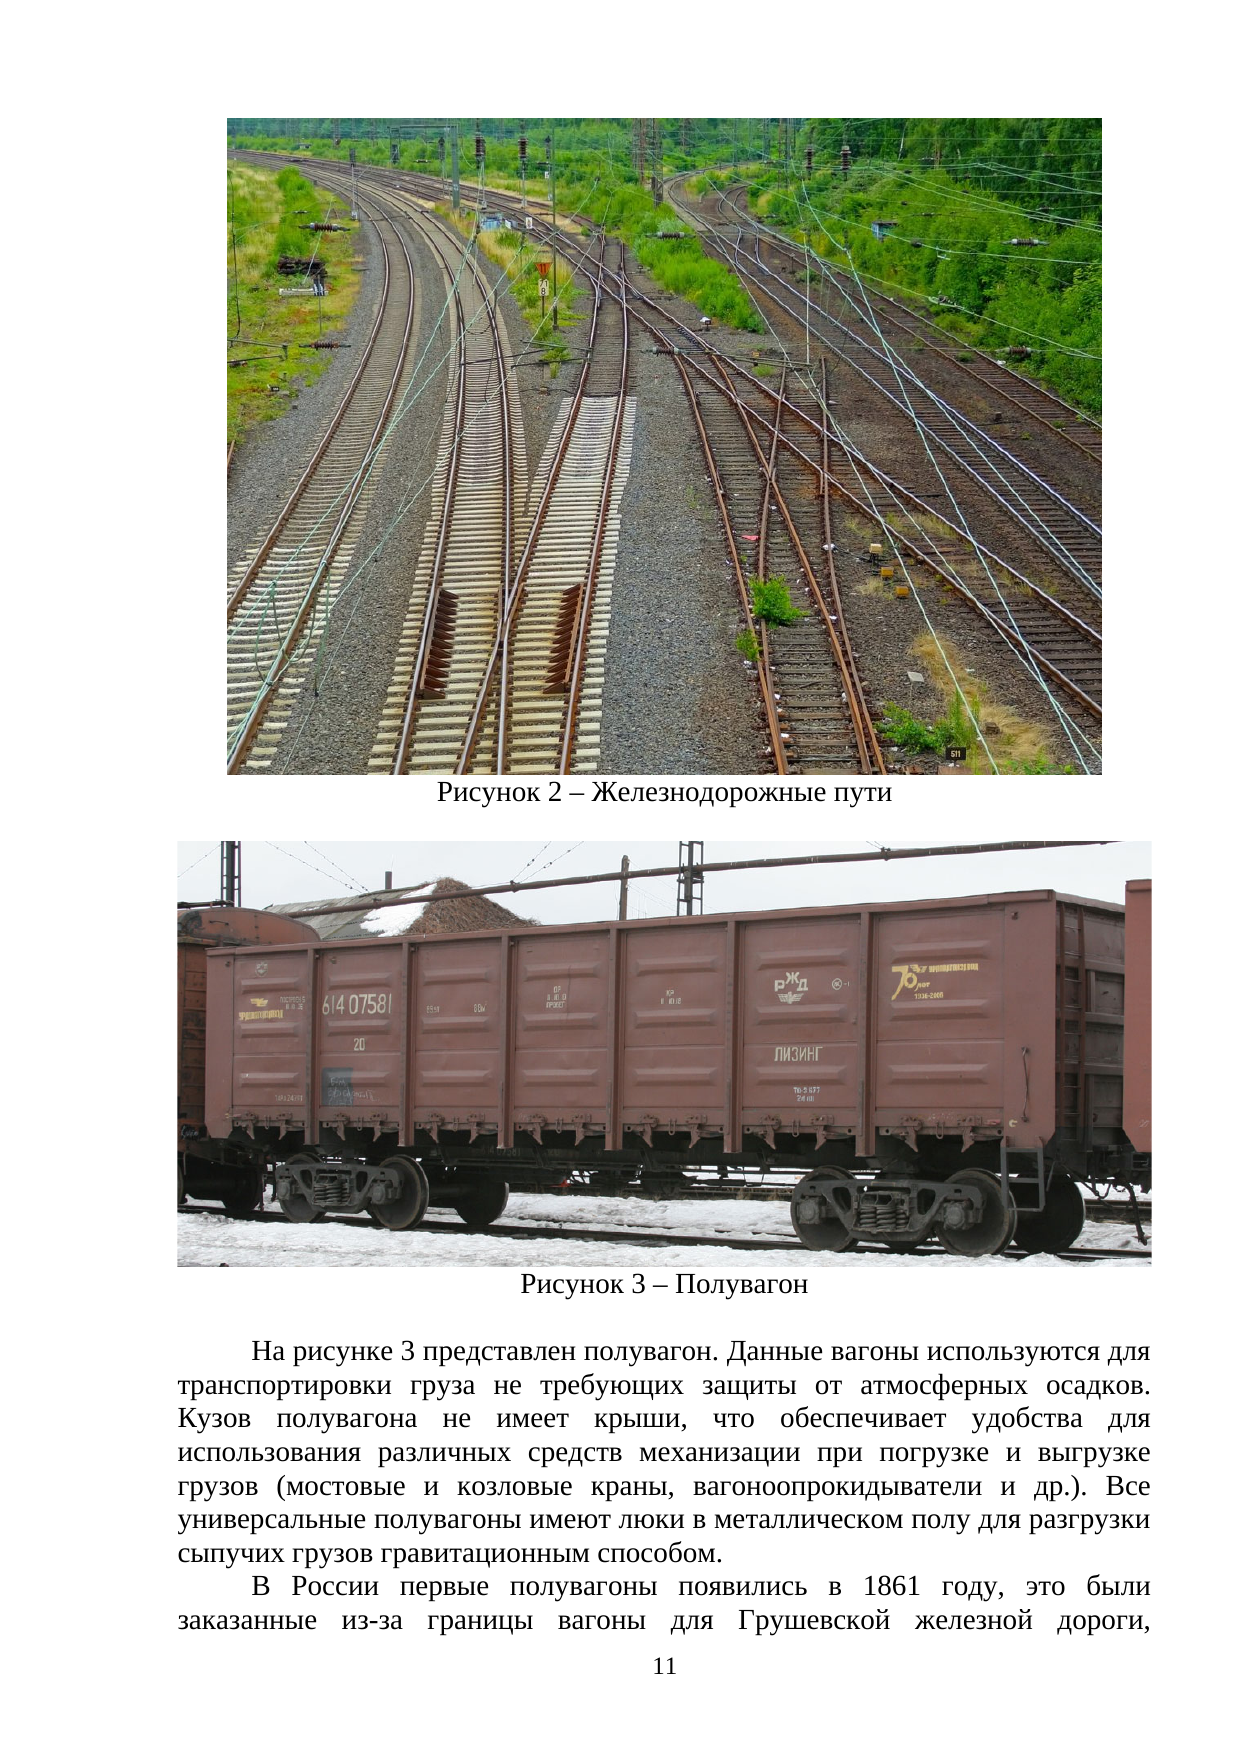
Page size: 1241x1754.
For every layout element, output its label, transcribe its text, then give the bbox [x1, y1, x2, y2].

text На рисунке 3 представлен полувагон. Данные вагоны используются для транспортировки груза не требующих защиты от атмосферных осадков. Кузов полувагона не имеет крыши, что обеспечивает удобства для использования различных средств механизации при погрузке и выгрузке грузов (мостовые и козловые краны, вагоноопрокидыватели и др.). Все универсальные полувагоны имеют люки в металлическом полу для разгрузки сыпучих грузов гравитационным способом. [177, 1333, 1152, 1568]
picture [177, 841, 1152, 1267]
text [177, 1568, 1152, 1635]
picture [227, 118, 1102, 775]
text Рисунок 2 – Железнодорожные пути [177, 774, 1152, 808]
text Рисунок 3 – Полувагон [177, 1267, 1152, 1300]
